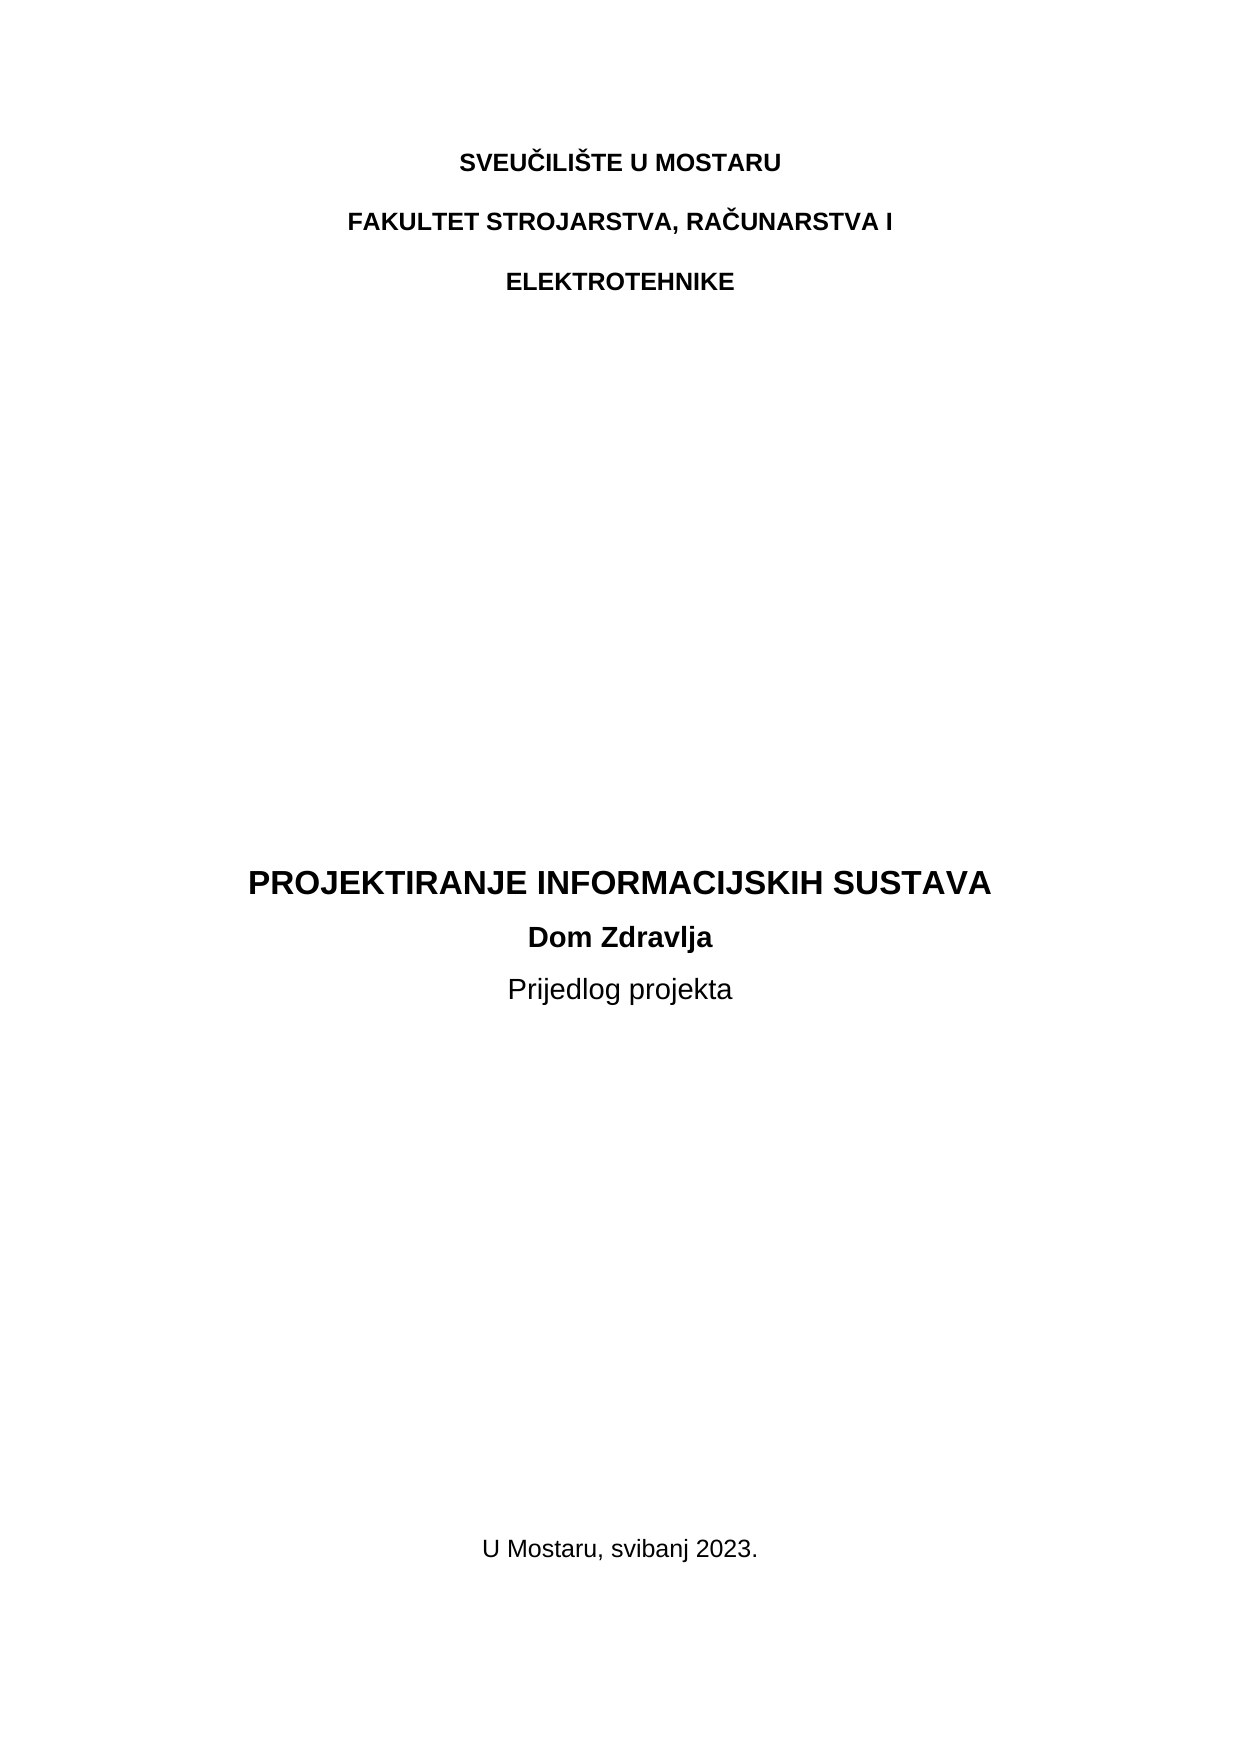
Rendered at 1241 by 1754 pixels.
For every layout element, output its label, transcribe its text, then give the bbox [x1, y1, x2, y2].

text FAKULTET STROJARSTVA, RAČUNARSTVA I [148, 207, 1093, 236]
text Prijedlog projekta [148, 972, 1093, 1006]
text SVEUČILIŠTE U MOSTARU [148, 148, 1093, 176]
text Dom Zdravlja [148, 920, 1093, 954]
text U Mostaru, svibanj 2023. [148, 1534, 1093, 1563]
text PROJEKTIRANJE INFORMACIJSKIH SUSTAVA [148, 863, 1093, 901]
text ELEKTROTEHNIKE [148, 267, 1093, 296]
